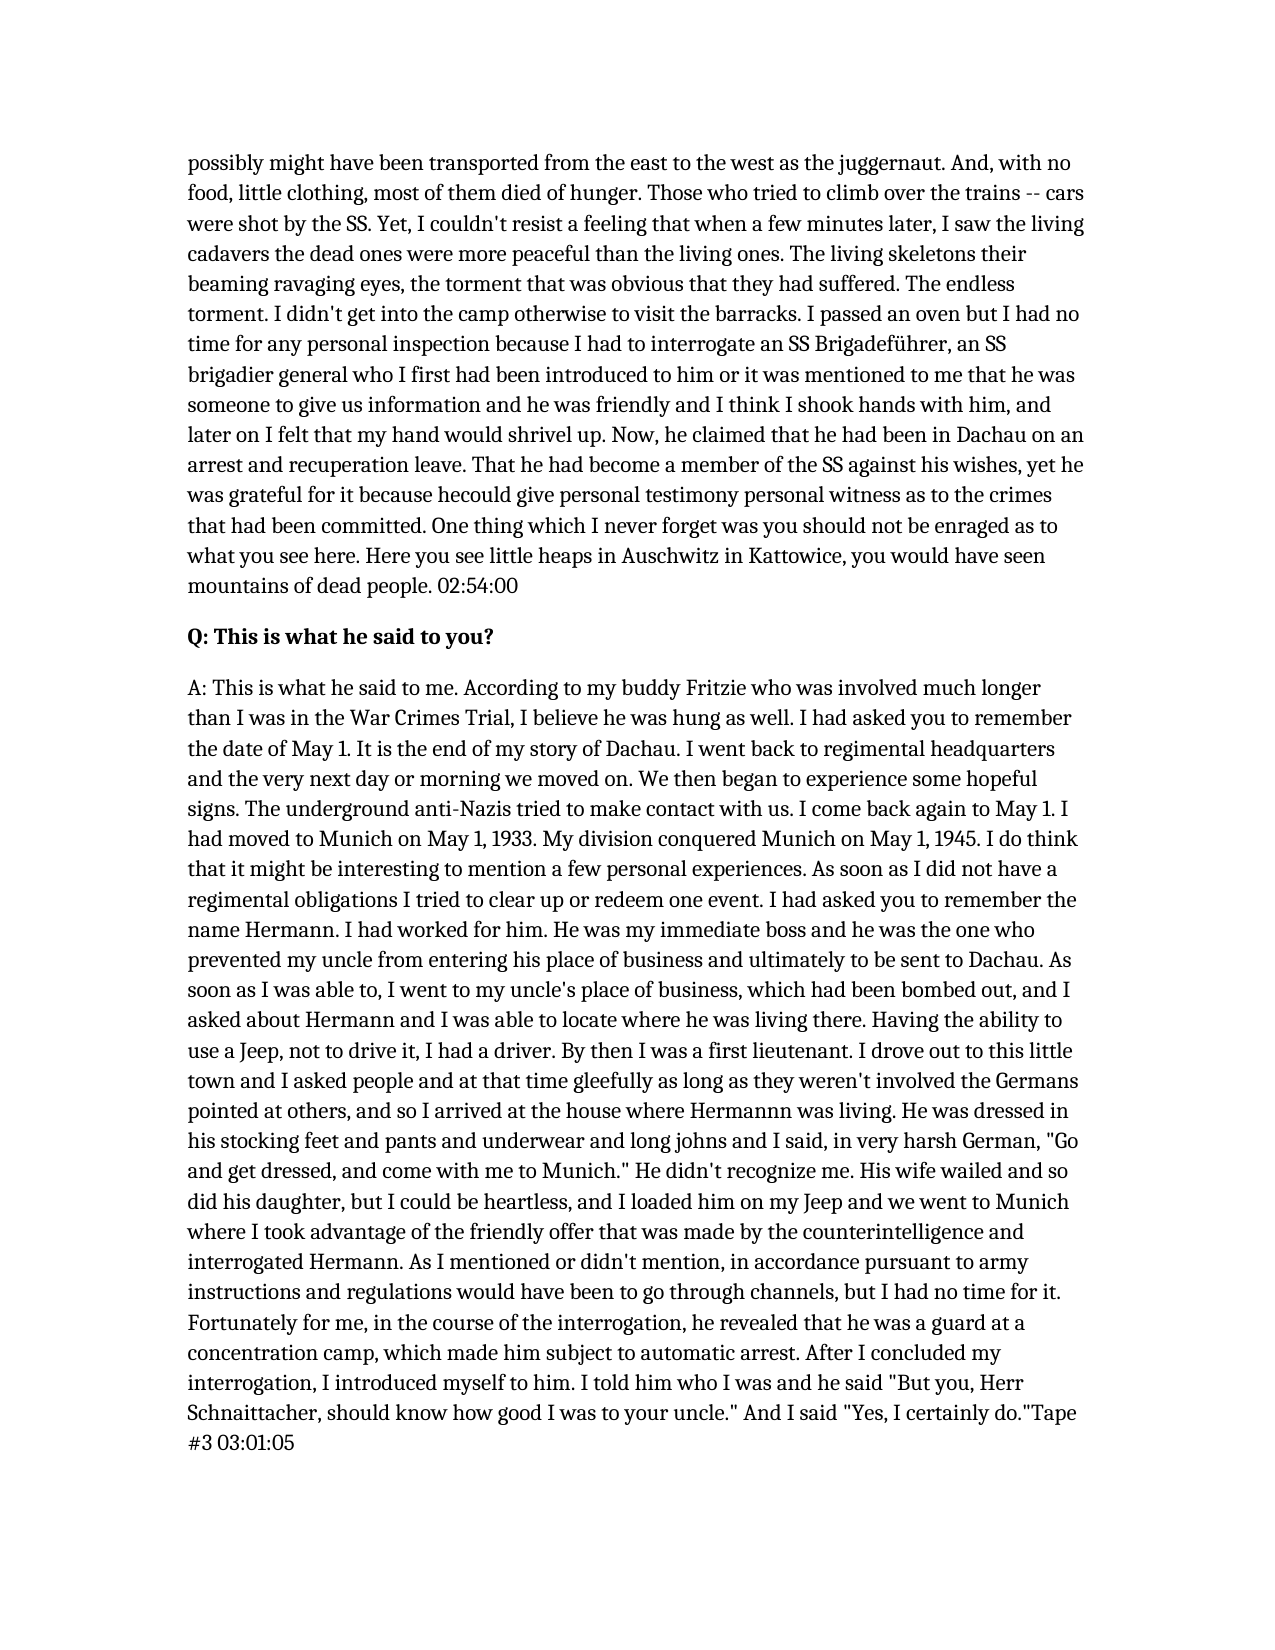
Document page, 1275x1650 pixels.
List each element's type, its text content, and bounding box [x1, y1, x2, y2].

text Q: This is what he said to you? [187, 624, 1087, 650]
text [187, 150, 1087, 599]
text A: This is what he said to me. According to my buddy Fritzie who was involved much longer than I was in the War Crimes Trial, I believe he was hung as well. I had asked you to remember the date of May 1. It is the end of my story of Dachau. I went back to regimental headquarters and the very next day or morning we moved on. We then began to experience some hopeful signs. The underground anti-Nazis tried to make contact with us. I come back again to May 1. I had moved to Munich on May 1, 1933. My division conquered Munich on May 1, 1945. I do think that it might be interesting to mention a few personal experiences. As soon as I did not have a regimental obligations I tried to clear up or redeem one event. I had asked you to remember the name Hermann. I had worked for him. He was my immediate boss and he was the one who prevented my uncle from entering his place of business and ultimately to be sent to Dachau. As soon as I was able to, I went to my uncle's place of business, which had been bombed out, and I asked about Hermann and I was able to locate where he was living there. Having the ability to use a Jeep, not to drive it, I had a driver. By then I was a first lieutenant. I drove out to this little town and I asked people and at that time gleefully as long as they weren't involved the Germans pointed at others, and so I arrived at the house where Hermannn was living. He was dressed in his stocking feet and pants and underwear and long johns and I said, in very harsh German, "Go and get dressed, and come with me to Munich." He didn't recognize me. His wife wailed and so did his daughter, but I could be heartless, and I loaded him on my Jeep and we went to Munich where I took advantage of the friendly offer that was made by the counterintelligence and interrogated Hermann. As I mentioned or didn't mention, in accordance pursuant to army instructions and regulations would have been to go through channels, but I had no time for it. Fortunately for me, in the course of the interrogation, he revealed that he was a guard at a concentration camp, which made him subject to automatic arrest. After I concluded my interrogation, I introduced myself to him. I told him who I was and he said "But you, Herr Schnaittacher, should know how good I was to your uncle." And I said "Yes, I certainly do."Tape #3 03:01:05 [187, 675, 1087, 1457]
